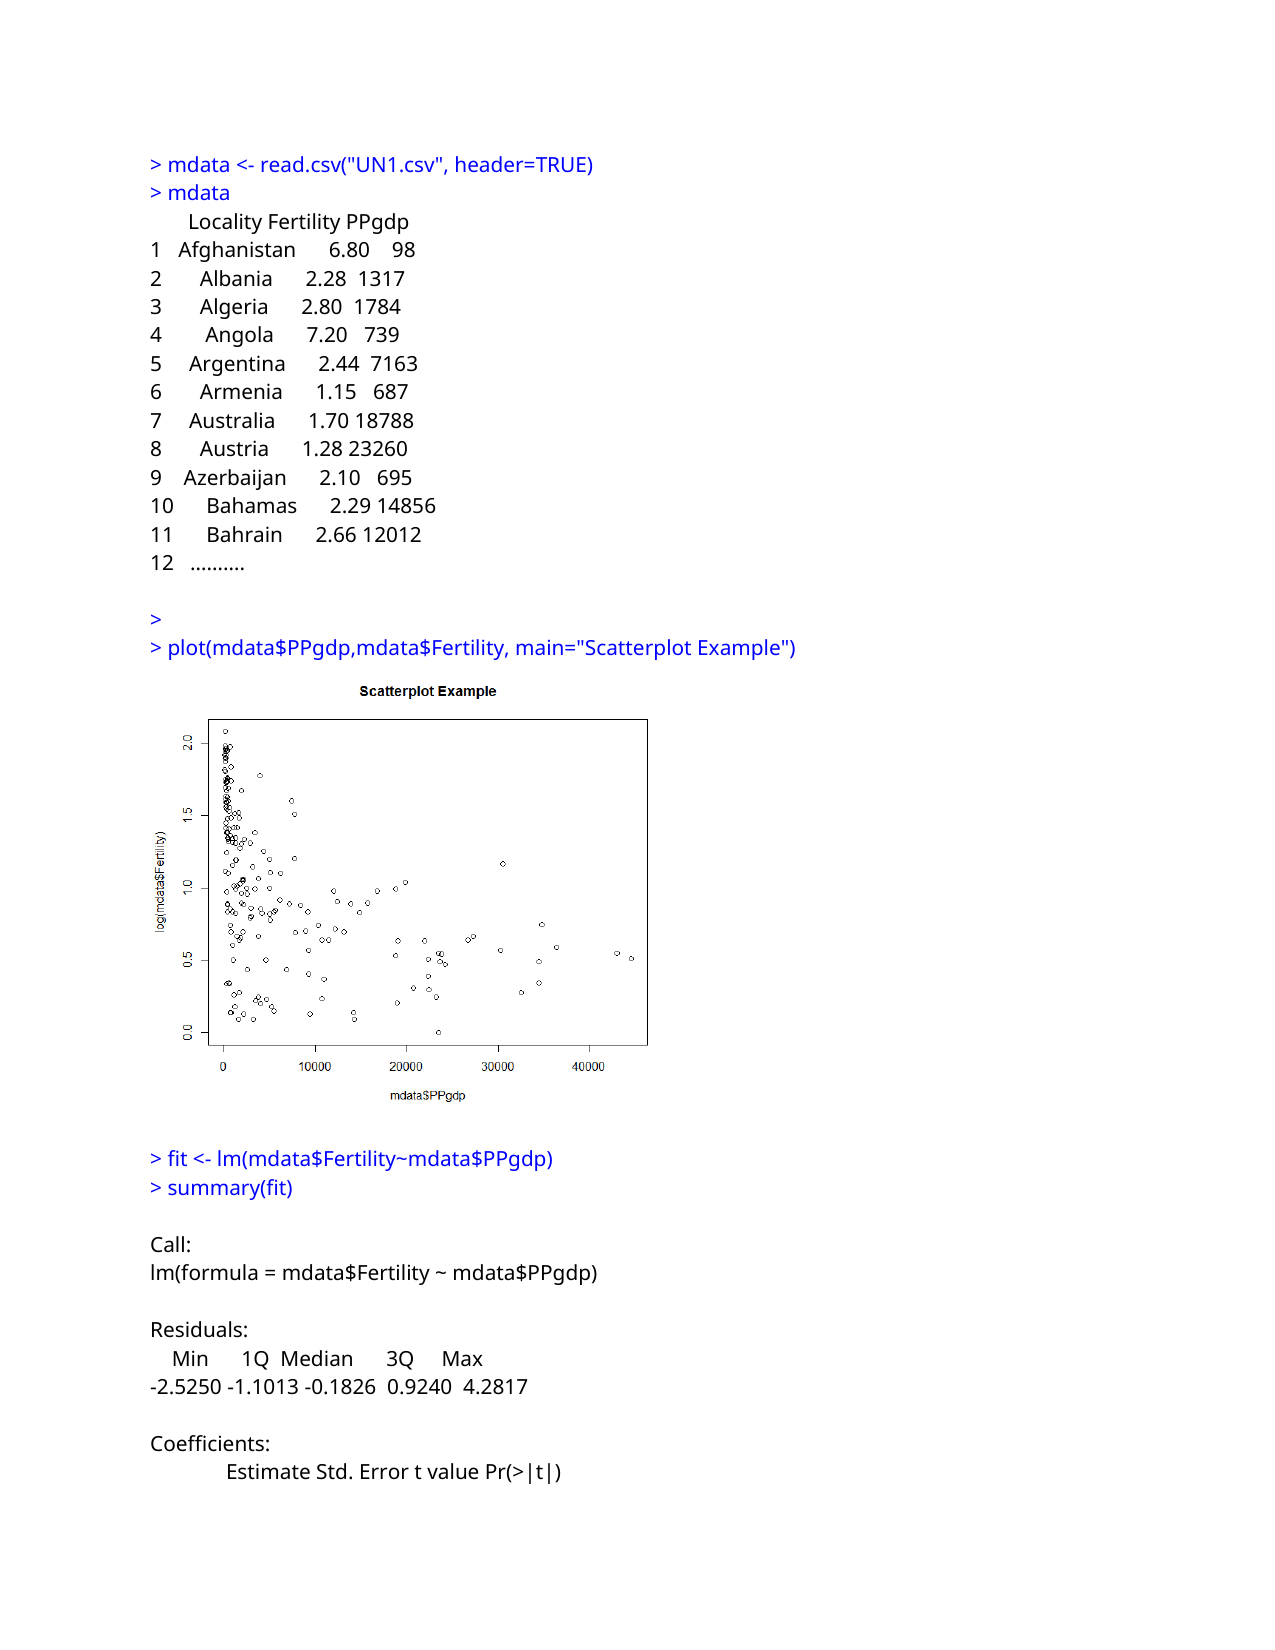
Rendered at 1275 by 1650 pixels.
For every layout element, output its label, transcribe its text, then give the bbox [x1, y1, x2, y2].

text > [150, 605, 1125, 633]
text 5 Argentina 2.44 7163 [150, 349, 1125, 377]
text Estimate Std. Error t value Pr(>|t|) [150, 1457, 1125, 1486]
text > plot(mdata$PPgdp,mdata$Fertility, main="Scatterplot Example") [150, 633, 1125, 662]
text 7 Australia 1.70 18788 [150, 406, 1125, 434]
text 11 Bahrain 2.66 12012 [150, 520, 1125, 548]
text 3 Algeria 2.80 1784 [150, 292, 1125, 321]
text 9 Azerbaijan 2.10 695 [150, 463, 1125, 491]
text 6 Armenia 1.15 687 [150, 377, 1125, 406]
text 8 Austria 1.28 23260 [150, 434, 1125, 463]
text 10 Bahamas 2.29 14856 [150, 491, 1125, 520]
text 4 Angola 7.20 739 [150, 321, 1125, 349]
text 2 Albania 2.28 1317 [150, 264, 1125, 292]
text 12 ………. [150, 548, 1125, 577]
text > summary(fit) [150, 1173, 1125, 1201]
text 1 Afghanistan 6.80 98 [150, 235, 1125, 264]
text Min 1Q Median 3Q Max [150, 1344, 1125, 1372]
text Coefficients: [150, 1429, 1125, 1457]
text Locality Fertility PPgdp [150, 207, 1125, 235]
picture [150, 661, 677, 1117]
text > mdata <- read.csv("UN1.csv", header=TRUE) [150, 150, 1125, 178]
text lm(formula = mdata$Fertility ~ mdata$PPgdp) [150, 1258, 1125, 1287]
text Residuals: [150, 1315, 1125, 1344]
text > mdata [150, 178, 1125, 207]
text > fit <- lm(mdata$Fertility~mdata$PPgdp) [150, 1144, 1125, 1173]
text -2.5250 -1.1013 -0.1826 0.9240 4.2817 [150, 1372, 1125, 1401]
text Call: [150, 1230, 1125, 1258]
